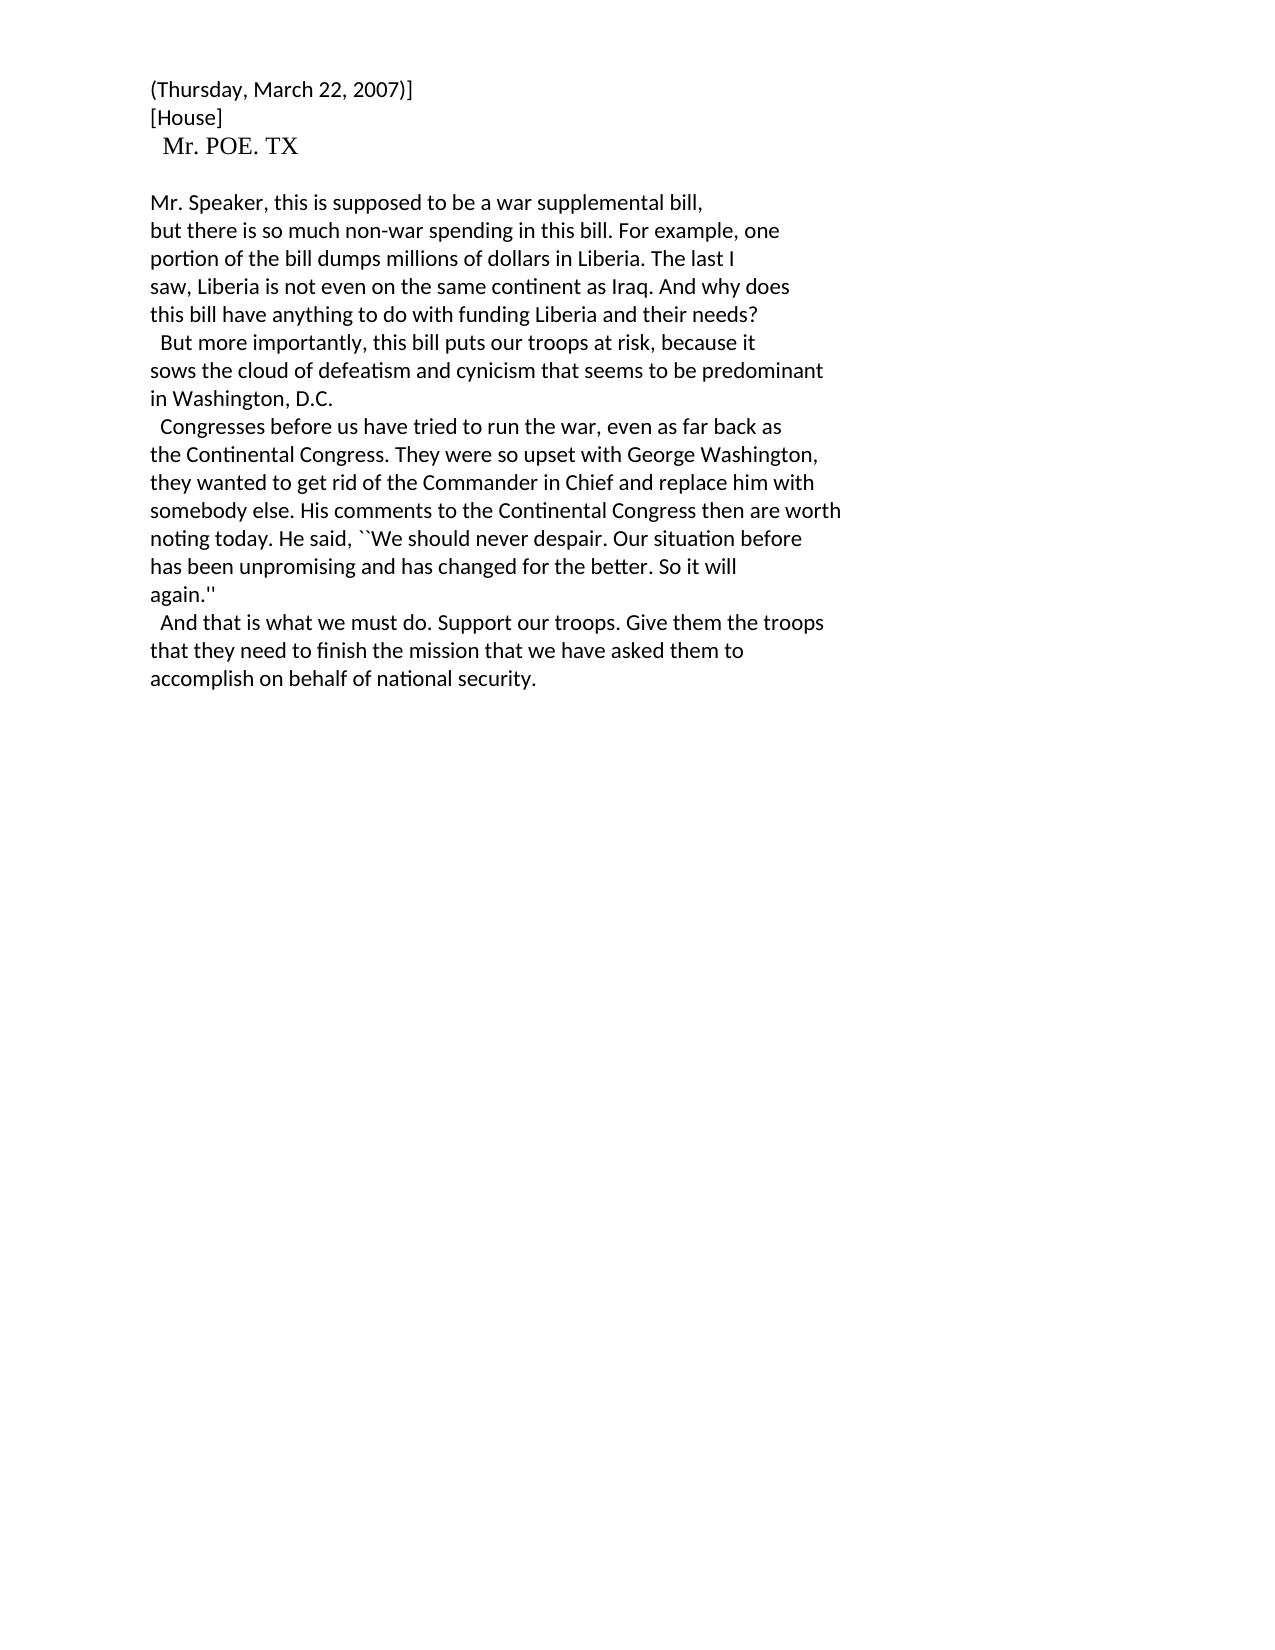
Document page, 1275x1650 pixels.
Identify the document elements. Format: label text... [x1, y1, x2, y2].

text the Continental Congress. They were so upset with George Washington, [150, 440, 1125, 468]
text has been unpromising and has changed for the better. So it will [150, 552, 1125, 580]
text sows the cloud of defeatism and cynicism that seems to be predominant [150, 356, 1125, 384]
text but there is so much non-war spending in this bill. For example, one [150, 216, 1125, 244]
text somebody else. His comments to the Continental Congress then are worth [150, 496, 1125, 524]
text accomplish on behalf of national security. [150, 664, 1125, 692]
text that they need to finish the mission that we have asked them to [150, 636, 1125, 664]
text But more importantly, this bill puts our troops at risk, because it [150, 328, 1125, 356]
text this bill have anything to do with funding Liberia and their needs? [150, 300, 1125, 328]
text they wanted to get rid of the Commander in Chief and replace him with [150, 468, 1125, 496]
text Congresses before us have tried to run the war, even as far back as [150, 412, 1125, 440]
text saw, Liberia is not even on the same continent as Iraq. And why does [150, 272, 1125, 300]
text noting today. He said, ``We should never despair. Our situation before [150, 524, 1125, 552]
text portion of the bill dumps millions of dollars in Liberia. The last I [150, 244, 1125, 272]
text again.'' [150, 580, 1125, 608]
text Mr. Speaker, this is supposed to be a war supplemental bill, [150, 188, 1125, 216]
text in Washington, D.C. [150, 384, 1125, 412]
text And that is what we must do. Support our troops. Give them the troops [150, 608, 1125, 636]
